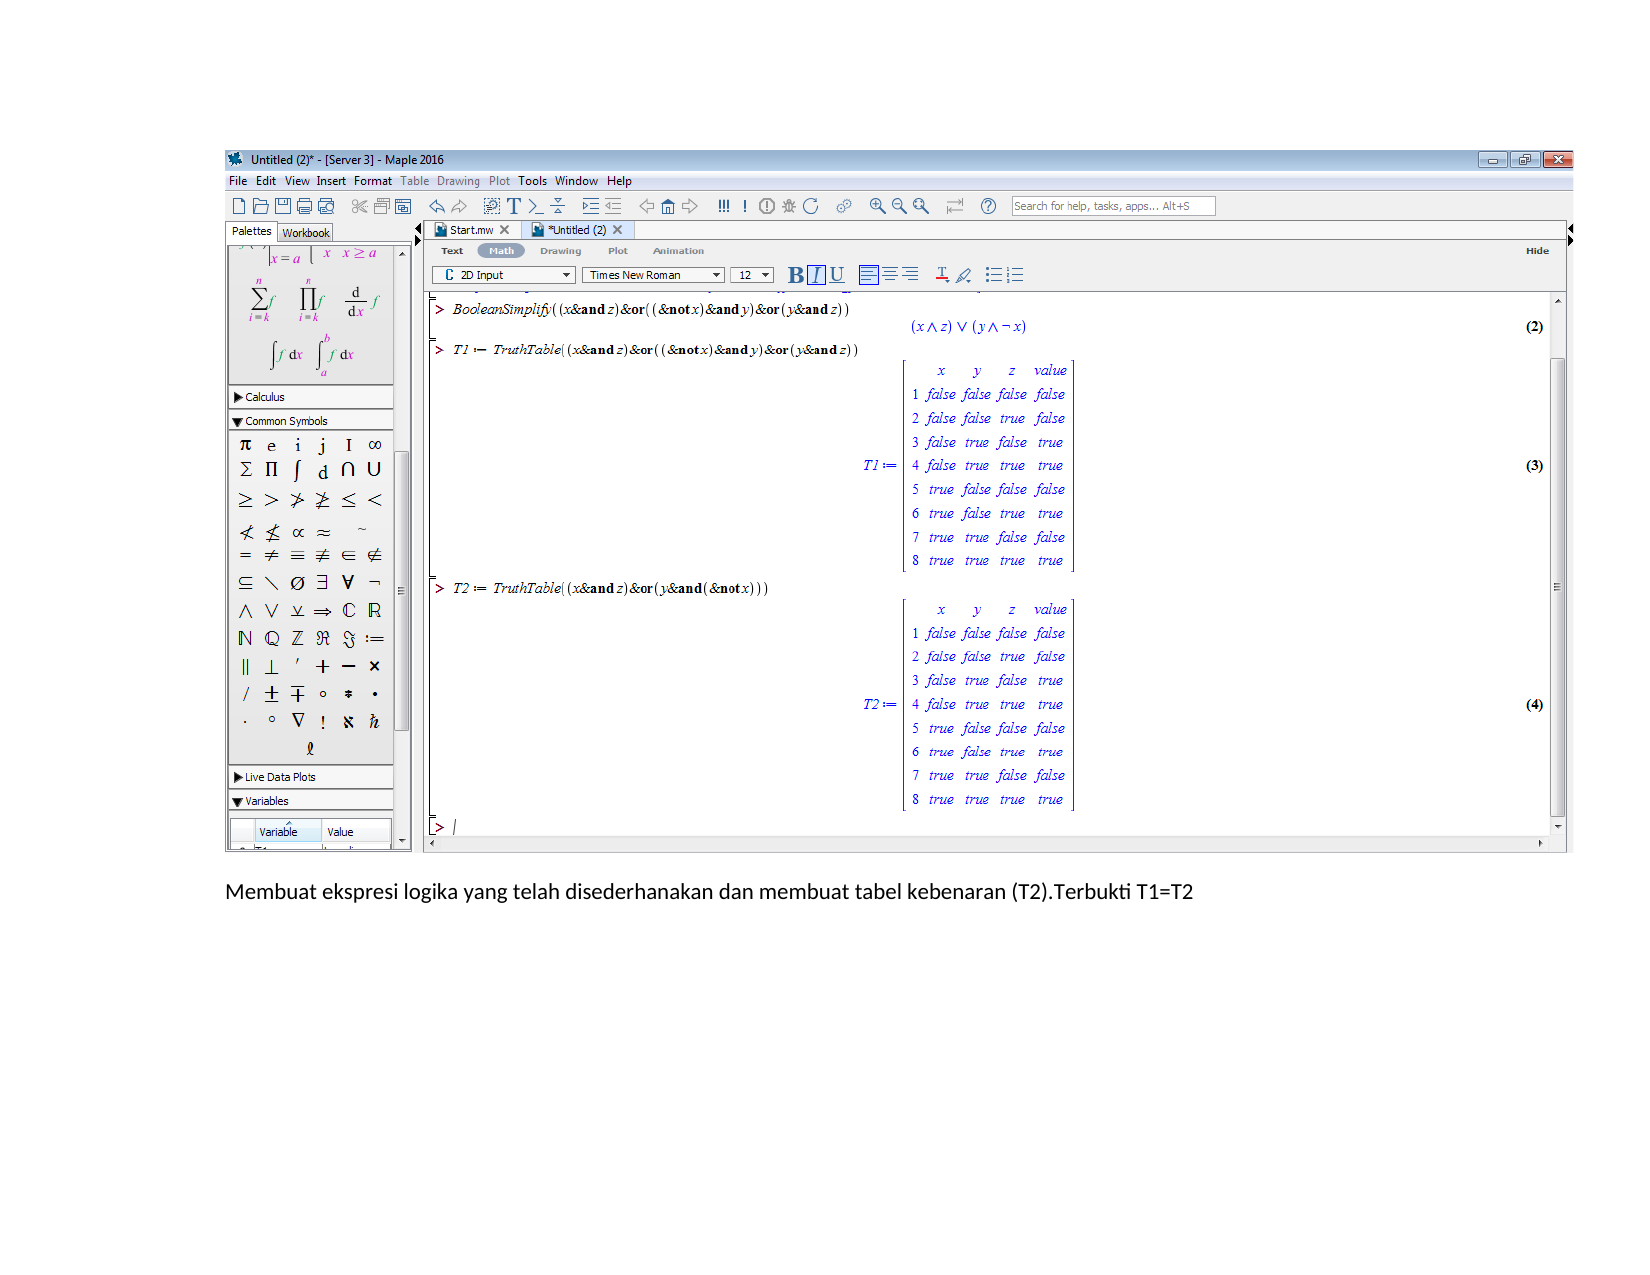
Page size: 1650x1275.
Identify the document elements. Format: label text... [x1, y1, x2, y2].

picture [225, 150, 1574, 853]
text Membuat ekspresi logika yang telah disederhanakan dan membuat tabel kebenaran (T2).Terbukti T1=T2 [150, 877, 1500, 905]
